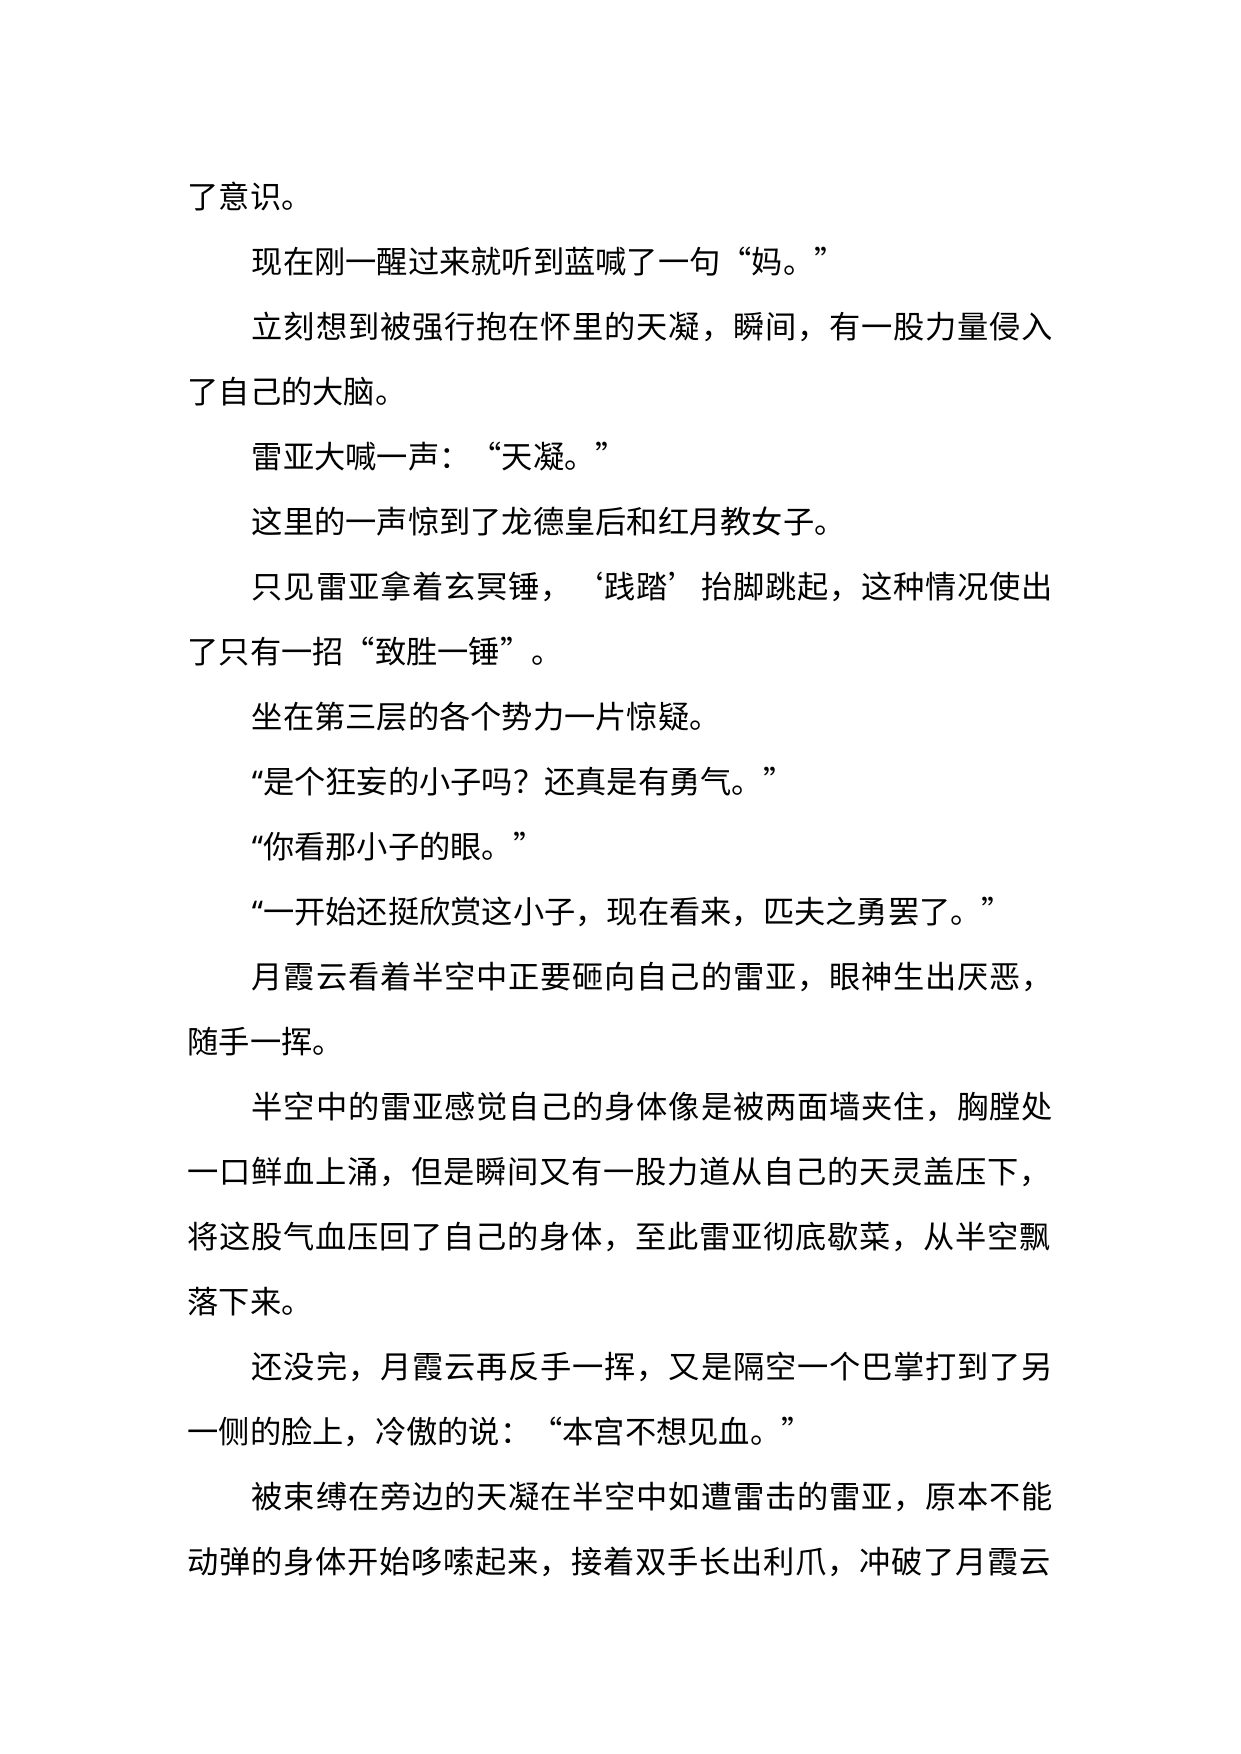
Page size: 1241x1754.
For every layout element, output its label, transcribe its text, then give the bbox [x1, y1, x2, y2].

text 还没完，月霞云再反手一挥，又是隔空一个巴掌打到了另一侧的脸上，冷傲的说：“本宫不想见血。” [187, 1332, 1053, 1462]
text 立刻想到被强行抱在怀里的天凝，瞬间，有一股力量侵入了自己的大脑。 [187, 292, 1053, 422]
text “一开始还挺欣赏这小子，现在看来，匹夫之勇罢了。” [187, 877, 1053, 942]
text 这里的一声惊到了龙德皇后和红月教女子。 [187, 487, 1053, 552]
text “是个狂妄的小子吗？还真是有勇气。” [187, 747, 1053, 812]
text 坐在第三层的各个势力一片惊疑。 [187, 682, 1053, 747]
text 现在刚一醒过来就听到蓝喊了一句“妈。” [187, 227, 1053, 292]
text 半空中的雷亚感觉自己的身体像是被两面墙夹住，胸膛处一口鲜血上涌，但是瞬间又有一股力道从自己的天灵盖压下，将这股气血压回了自己的身体，至此雷亚彻底歇菜，从半空飘落下来。 [187, 1072, 1053, 1332]
text 月霞云看着半空中正要砸向自己的雷亚，眼神生出厌恶，随手一挥。 [187, 942, 1053, 1072]
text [187, 162, 1053, 227]
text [187, 1462, 1053, 1592]
text 只见雷亚拿着玄冥锤，‘践踏’抬脚跳起，这种情况使出了只有一招“致胜一锤”。 [187, 552, 1053, 682]
text “你看那小子的眼。” [187, 812, 1053, 877]
text 雷亚大喊一声：“天凝。” [187, 422, 1053, 487]
